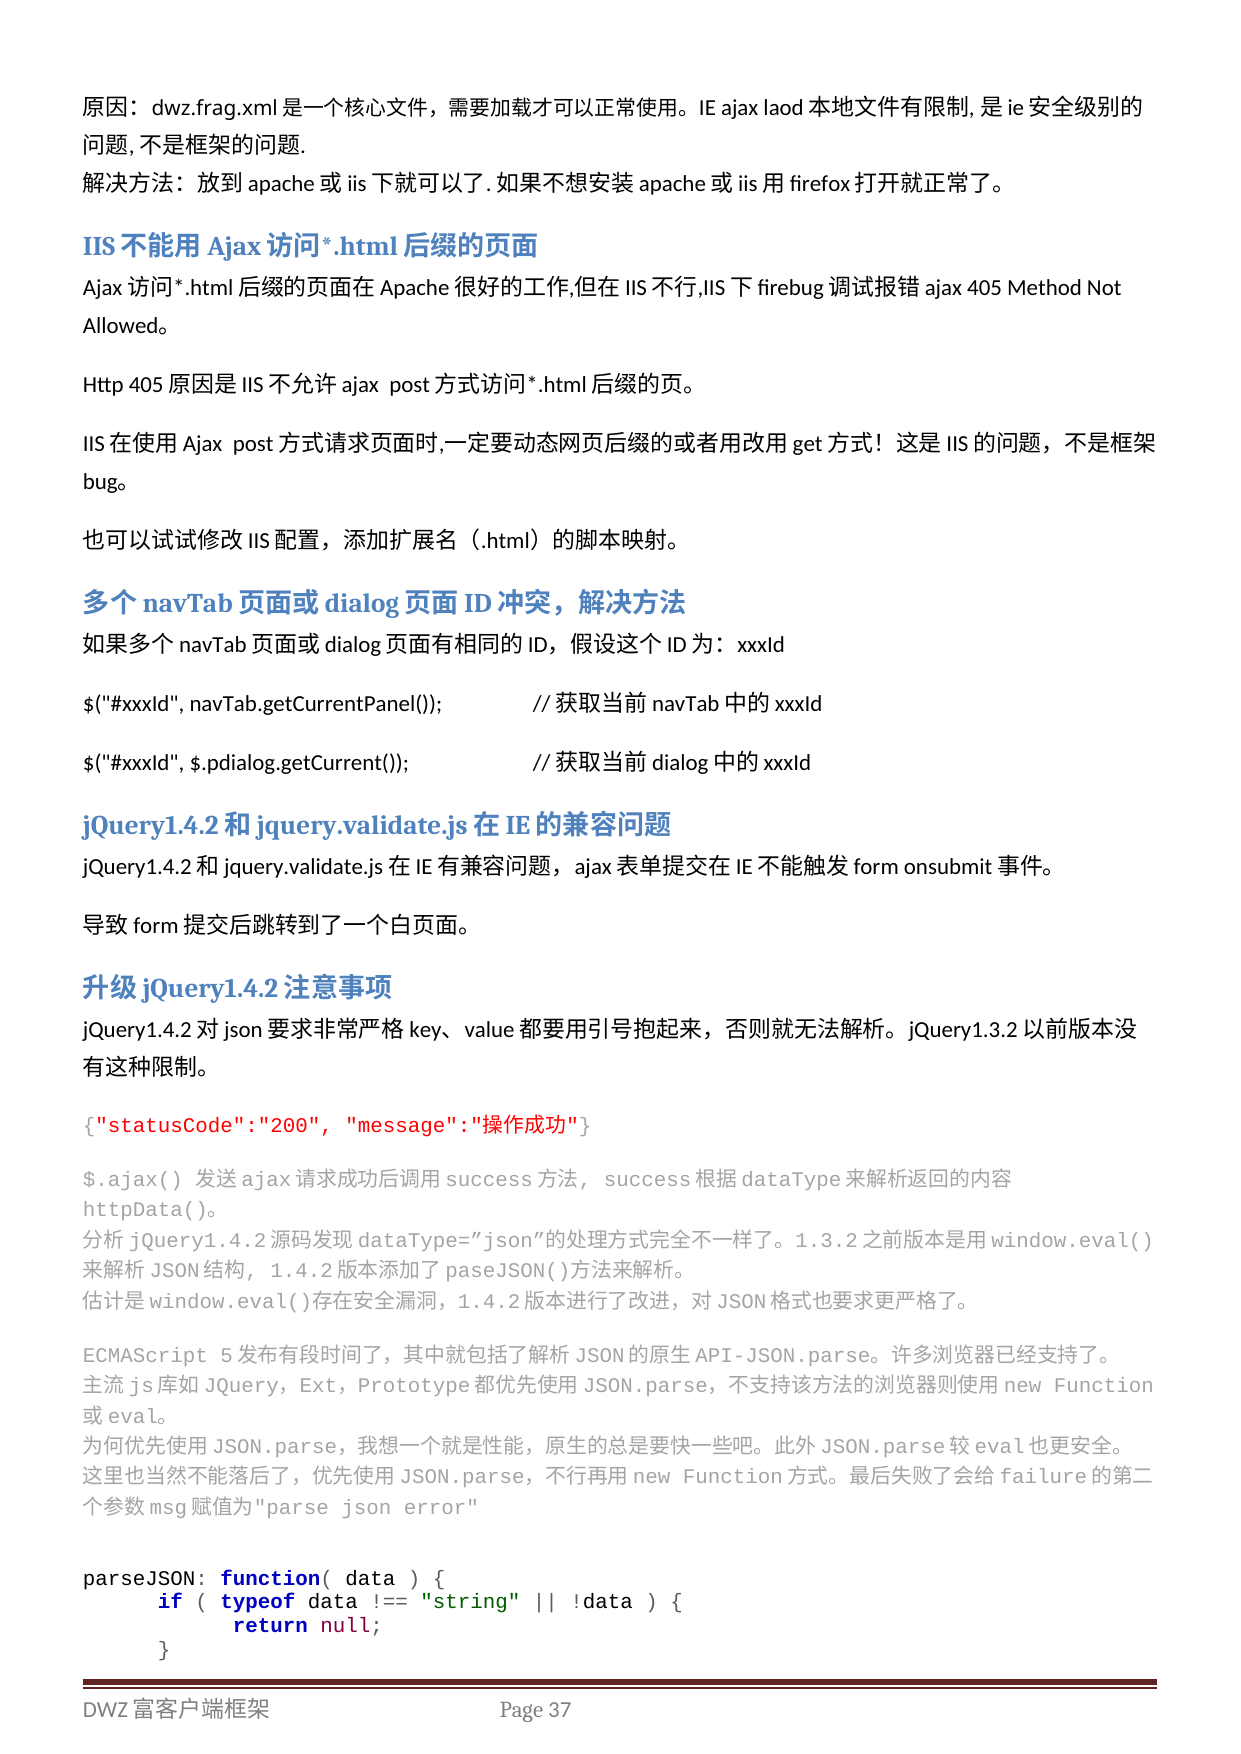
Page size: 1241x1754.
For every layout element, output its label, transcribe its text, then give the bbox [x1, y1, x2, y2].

text 如果多个navTab页面或dialog页面有相同的ID，假设这个ID为：xxxId [83, 626, 1157, 659]
text } [83, 1639, 1157, 1662]
text 这里也当然不能落后了，优先使用JSON.parse，不行再用new Function方式。最后失败了会给failure的第二个参数msg赋值为"parse json error" [83, 1460, 1157, 1521]
text $.ajax() 发送ajax请求成功后调用success方法, success根据dataType来解析返回的内容httpData()。 [83, 1162, 1157, 1223]
text 估计是window.eval()存在安全漏洞，1.4.2版本进行了改进，对JSON格式也要求更严格了。 [83, 1284, 1157, 1314]
text ECMAScript 5发布有段时间了，其中就包括了解析JSON的原生API-JSON.parse。许多浏览器已经支持了。 [83, 1338, 1157, 1368]
text if ( typeof data !== "string" || !data ) { [83, 1591, 1157, 1615]
text 原因：dwz.frag.xml是一个核心文件，需要加载才可以正常使用。IE ajax laod本地文件有限制, 是ie安全级别的问题, 不是框架的问题. [83, 89, 1157, 160]
subtitle IIS不能用Ajax访问*.html后缀的页面 [83, 224, 1157, 263]
text 解决方法：放到apache或iis下就可以了. 如果不想安装apache或iis用firefox打开就正常了。 [83, 165, 1157, 198]
text 也可以试试修改IIS配置，添加扩展名（.html）的脚本映射。 [83, 522, 1157, 555]
text 导致form提交后跳转到了一个白页面。 [83, 907, 1157, 940]
text return null; [83, 1615, 1157, 1639]
text 分析jQuery1.4.2源码发现dataType=”json”的处理方式完全不一样了。1.3.2之前版本是用window.eval()来解析JSON结构, 1.4.2版本添加了paseJSON()方法来解析。 [83, 1223, 1157, 1284]
text jQuery1.4.2对json要求非常严格key、value都要用引号抱起来，否则就无法解析。jQuery1.3.2以前版本没有这种限制。 [83, 1011, 1157, 1082]
subtitle jQuery1.4.2和jquery.validate.js在IE的兼容问题 [83, 803, 1157, 842]
text jQuery1.4.2和jquery.validate.js在IE有兼容问题，ajax表单提交在IE不能触发form onsubmit事件。 [83, 848, 1157, 881]
text {"statusCode":"200", "message":"操作成功"} [83, 1108, 1157, 1139]
subtitle 多个navTab页面或dialog页面ID冲突，解决方法 [83, 581, 1157, 620]
subtitle 升级jQuery1.4.2注意事项 [83, 966, 1157, 1005]
text 主流js库如JQuery，Ext，Prototype都优先使用JSON.parse，不支持该方法的浏览器则使用new Function或eval。 [83, 1368, 1157, 1429]
text 为何优先使用JSON.parse，我想一个就是性能，原生的总是要快一些吧。此外JSON.parse较eval也更安全。 [83, 1429, 1157, 1460]
text Ajax访问*.html后缀的页面在Apache很好的工作,但在IIS不行,IIS下firebug调试报错ajax 405 Method Not Allowed。 [83, 269, 1157, 340]
text parseJSON: function( data ) { [83, 1568, 1157, 1591]
text Http 405原因是IIS不允许ajax post方式访问*.html后缀的页。 [83, 366, 1157, 399]
text $("#xxxId", navTab.getCurrentPanel()); // 获取当前navTab中的xxxId [83, 685, 1157, 718]
text $("#xxxId", $.pdialog.getCurrent()); // 获取当前dialog中的xxxId [83, 744, 1157, 777]
text IIS在使用Ajax post方式请求页面时,一定要动态网页后缀的或者用改用get方式！这是IIS的问题，不是框架bug。 [83, 425, 1157, 496]
